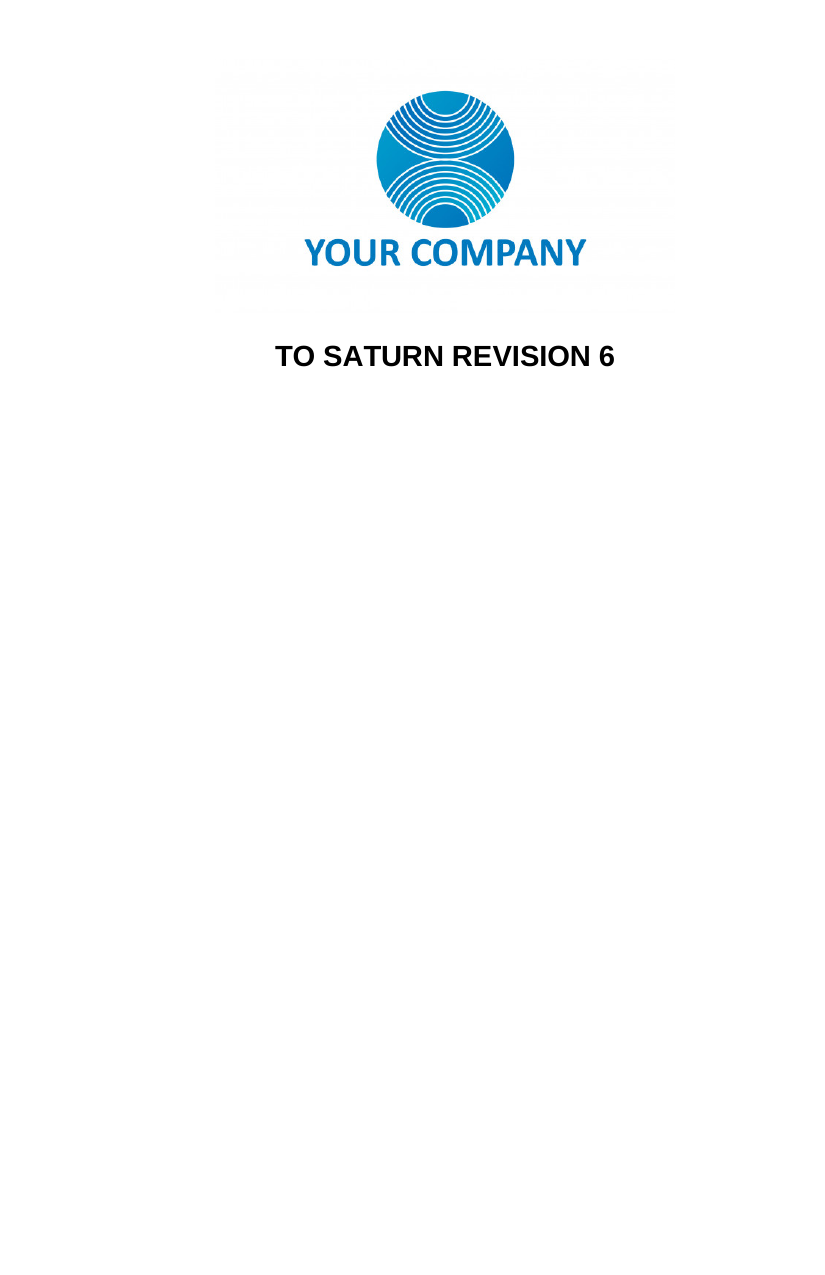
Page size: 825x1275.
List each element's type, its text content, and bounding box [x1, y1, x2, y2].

text TO SATURN REVISION 6 [118, 339, 772, 372]
picture [215, 59, 675, 313]
